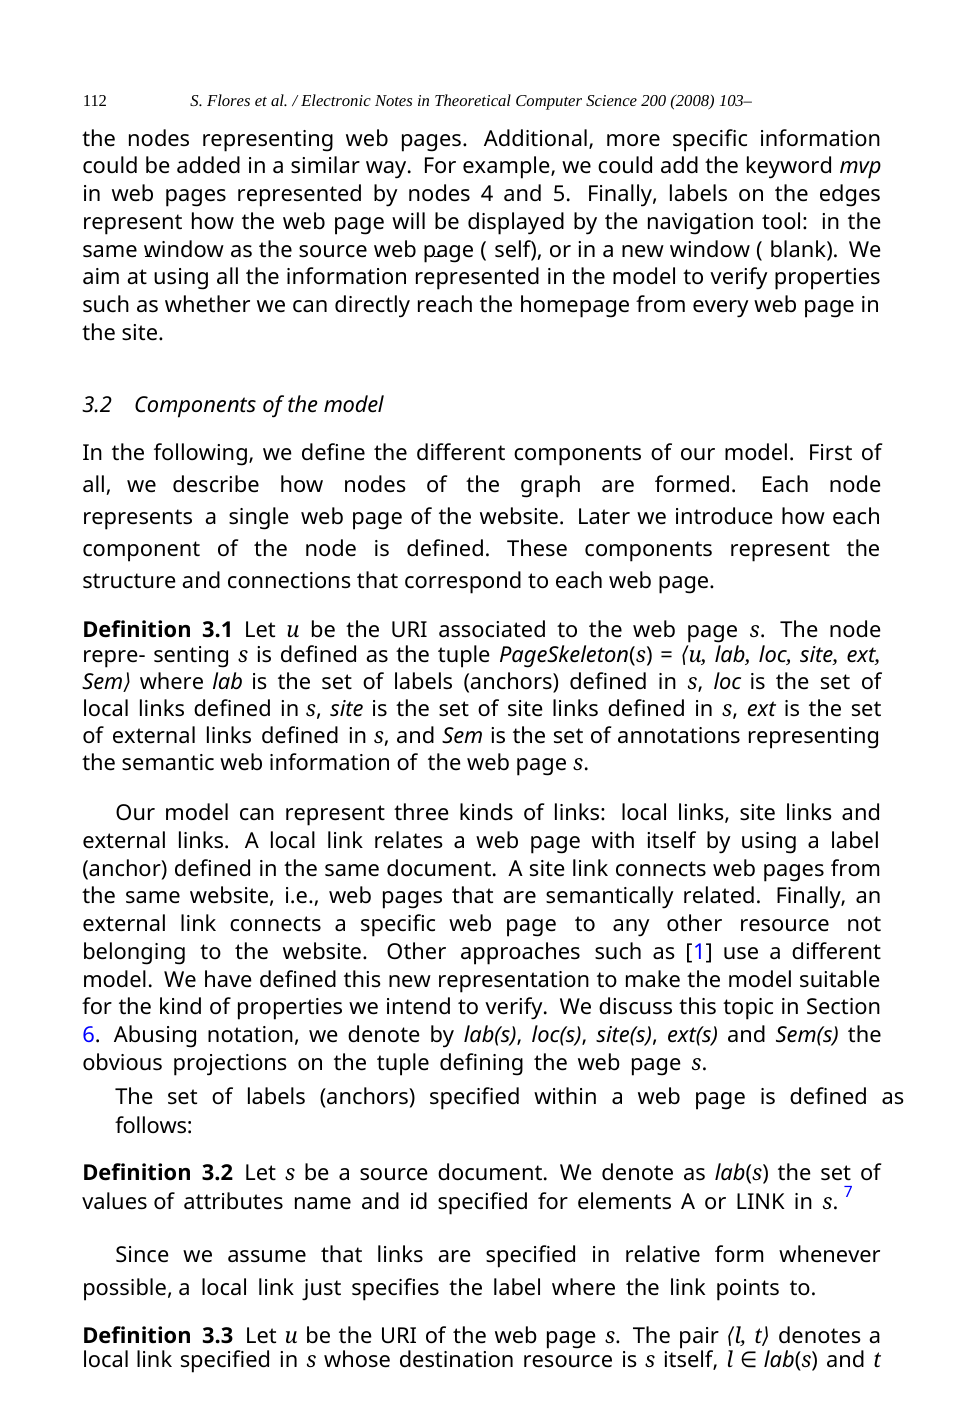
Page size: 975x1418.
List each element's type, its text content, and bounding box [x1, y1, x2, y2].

text Definition 3.1 Let u be the URI associated to the web page s. The node repre- senting s is defined as the tuple PageSkeleton(s) = ⟨u, lab, loc, site, ext, Sem⟩ where lab is the set of labels (anchors) defined in s, loc is the set of local links defined in s, site is the set of site links defined in s, ext is the set of external links defined in s, and Sem is the set of annotations representing the semantic web information of the web page s. [82, 616, 881, 777]
text Since we assume that links are specified in relative form whenever possible, a local link just specifies the label where the link points to. [82, 1239, 881, 1301]
text Our model can represent three kinds of links: local links, site links and external links. A local link relates a web page with itself by using a label (anchor) defined in the same document. A site link connects web pages from the same website, i.e., web pages that are semantically related. Finally, an external link connects a specific web page to any other resource not belonging to the website. Other approaches such as [1] use a different model. We have defined this new representation to make the model suitable for the kind of properties we intend to verify. We discuss this topic in Section 6. Abusing notation, we denote by lab(s), loc(s), site(s), ext(s) and Sem(s) the obvious projections on the tuple defining the web page s. [82, 799, 882, 1076]
text Definition 3.2 Let s be a source document. We denote as lab(s) the set of values of attributes name and id specified for elements A or LINK in s. 7 [82, 1161, 881, 1215]
text the nodes representing web pages. Additional, more specific information could be added in a similar way. For example, we could add the keyword mvp in web pages represented by nodes 4 and 5. Finally, labels on the edges represent how the web page will be displayed by the navigation tool: in the same window as the source web page ( self), or in a new window ( blank). We aim at using all the information represented in the model to verify properties such as whether we can directly reach the homepage from every web page in the site. [82, 124, 881, 346]
list Components of the model [82, 388, 904, 418]
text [82, 1322, 881, 1374]
text In the following, we define the different components of our model. First of all, we describe how nodes of the graph are formed. Each node represents a single web page of the website. Later we introduce how each component of the node is defined. These components represent the structure and connections that correspond to each web page. [82, 436, 881, 594]
text The set of labels (anchors) specified within a web page is defined as follows: [115, 1081, 904, 1140]
